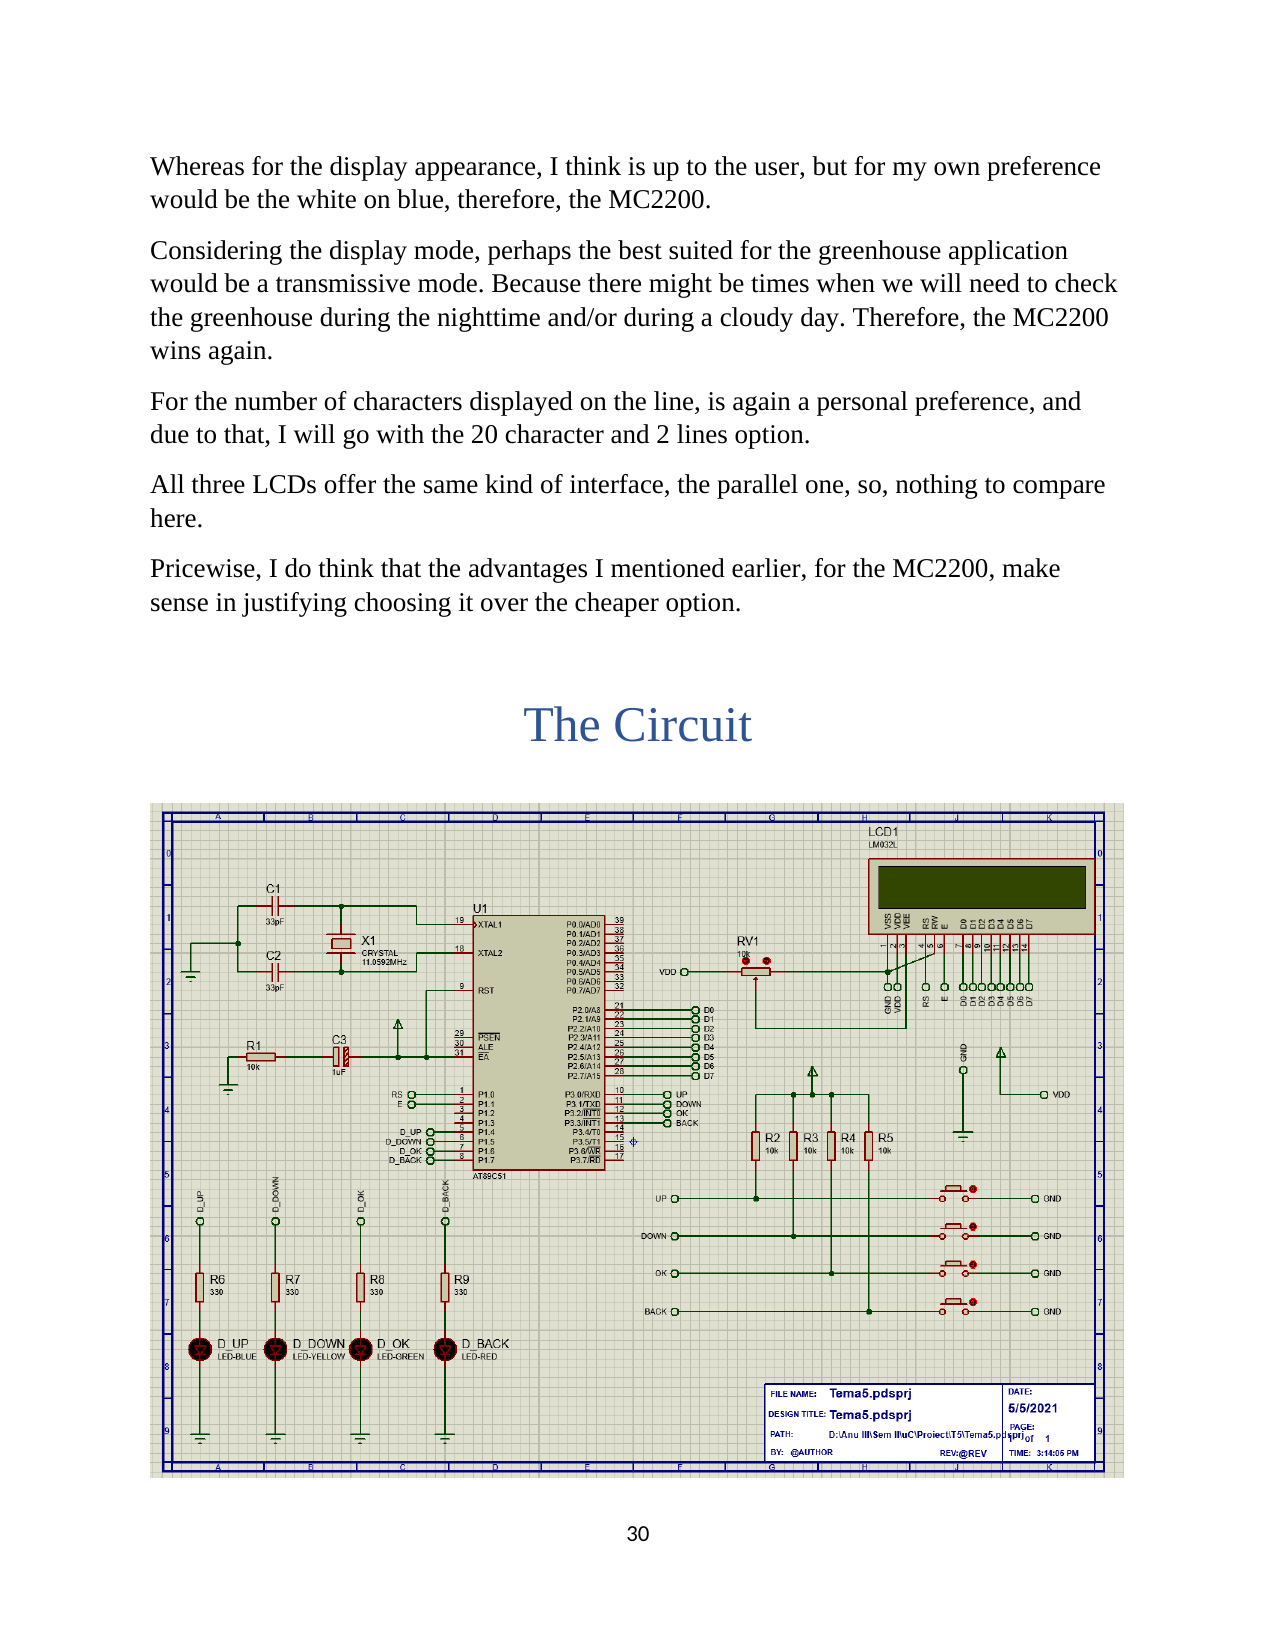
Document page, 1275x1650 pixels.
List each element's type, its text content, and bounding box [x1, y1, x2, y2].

text For the number of characters displayed on the line, is again a personal preference, and due to that, I will go with the 20 character and 2 lines option. [150, 384, 1125, 449]
subtitle The Circuit [150, 694, 1125, 752]
picture [150, 803, 1124, 1478]
text Pricewise, I do think that the advantages I mentioned earlier, for the MC2200, make sense in justifying choosing it over the cheaper option. [150, 552, 1125, 617]
text Whereas for the display appearance, I think is up to the user, but for my own preference would be the white on blue, therefore, the MC2200. [150, 150, 1125, 215]
text Considering the display mode, perhaps the best suited for the greenhouse application would be a transmissive mode. Because there might be times when we will need to check the greenhouse during the nighttime and/or during a cloudy day. Therefore, the MC2200 wins again. [150, 234, 1125, 366]
text All three LCDs offer the same kind of interface, the parallel one, so, nothing to compare here. [150, 468, 1125, 533]
